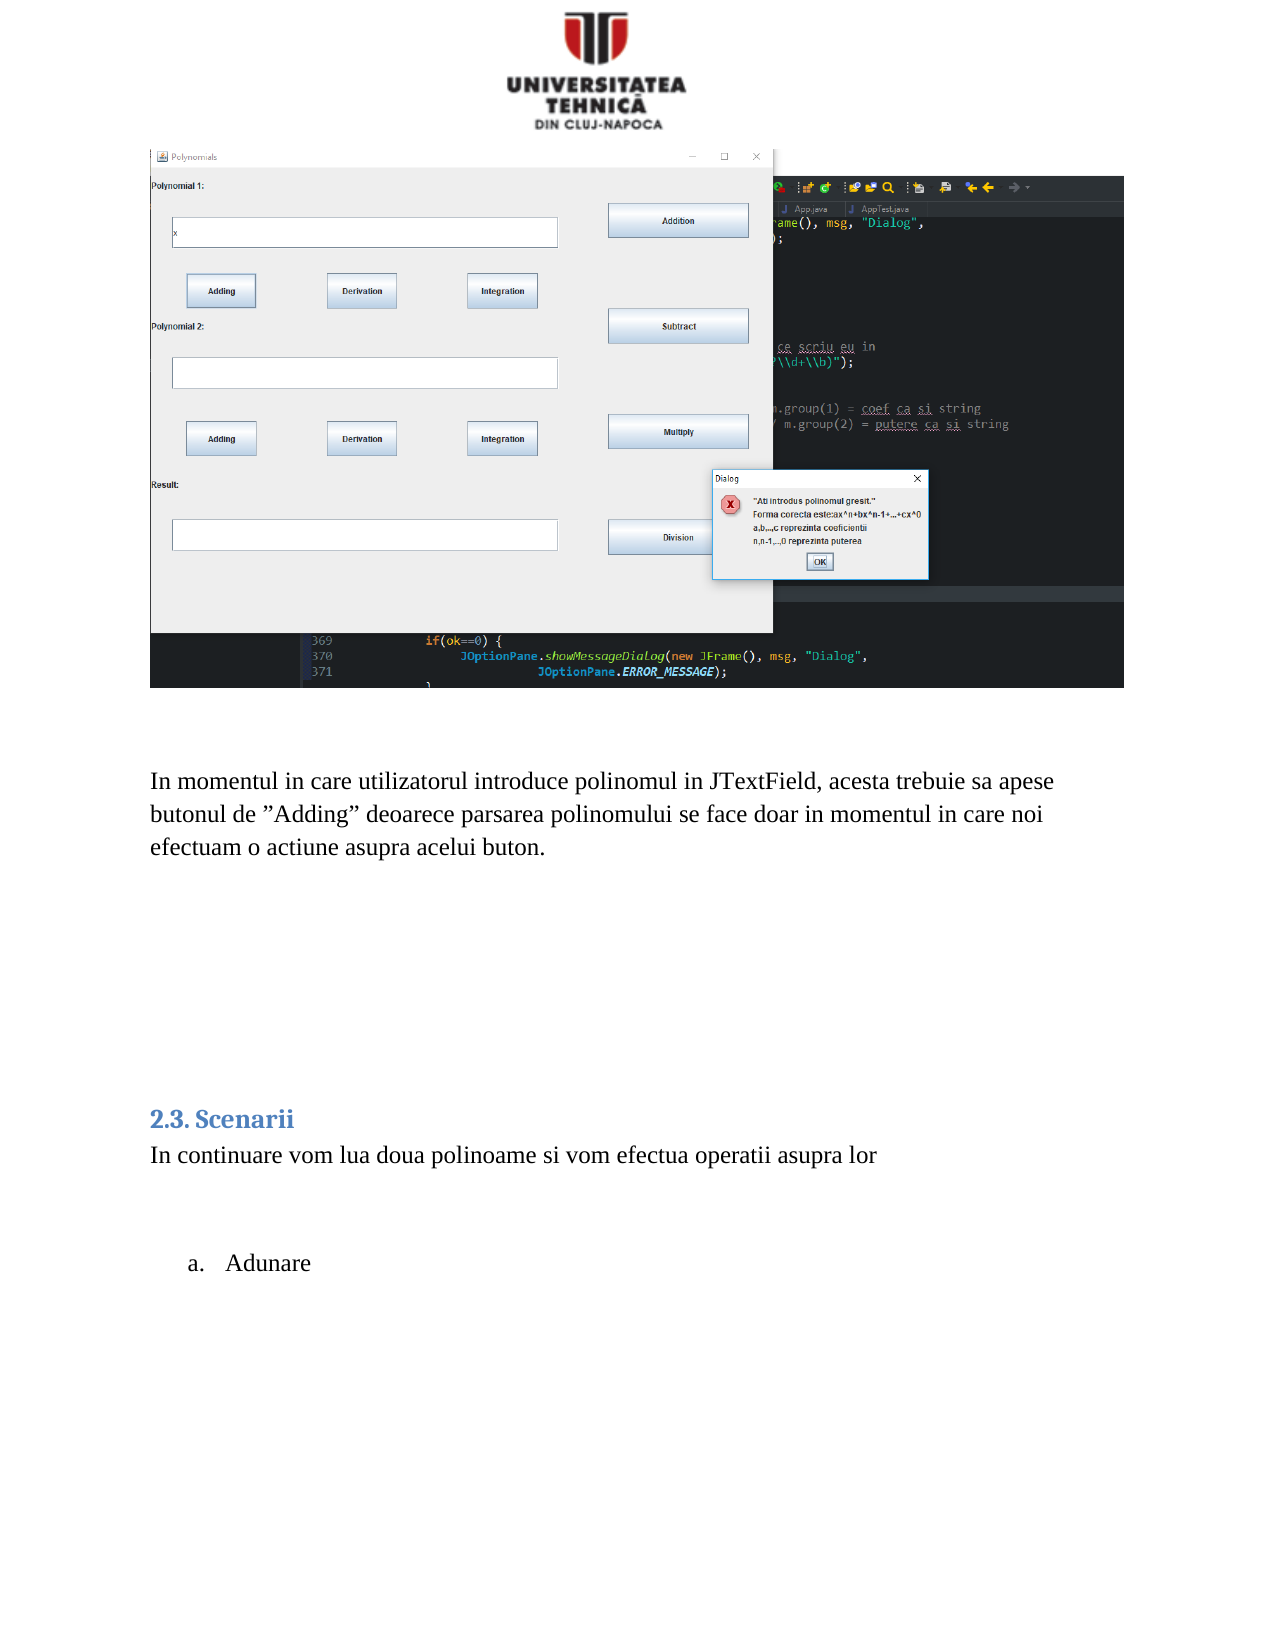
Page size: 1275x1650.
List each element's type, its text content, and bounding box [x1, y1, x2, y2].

text In momentul in care utilizatorul introduce polinomul in JTextField, acesta trebuie sa apese butonul de ”Adding” deoarece parsarea polinomului se face doar in momentul in care noi efectuam o actiune asupra acelui buton. [150, 766, 1125, 861]
picture [481, 3, 713, 141]
list Adunare [187, 1248, 1125, 1277]
subtitle 2.3. Scenarii [150, 1104, 1125, 1136]
picture [150, 149, 1124, 688]
text In continuare vom lua doua polinoame si vom efectua operatii asupra lor [150, 1140, 1125, 1169]
